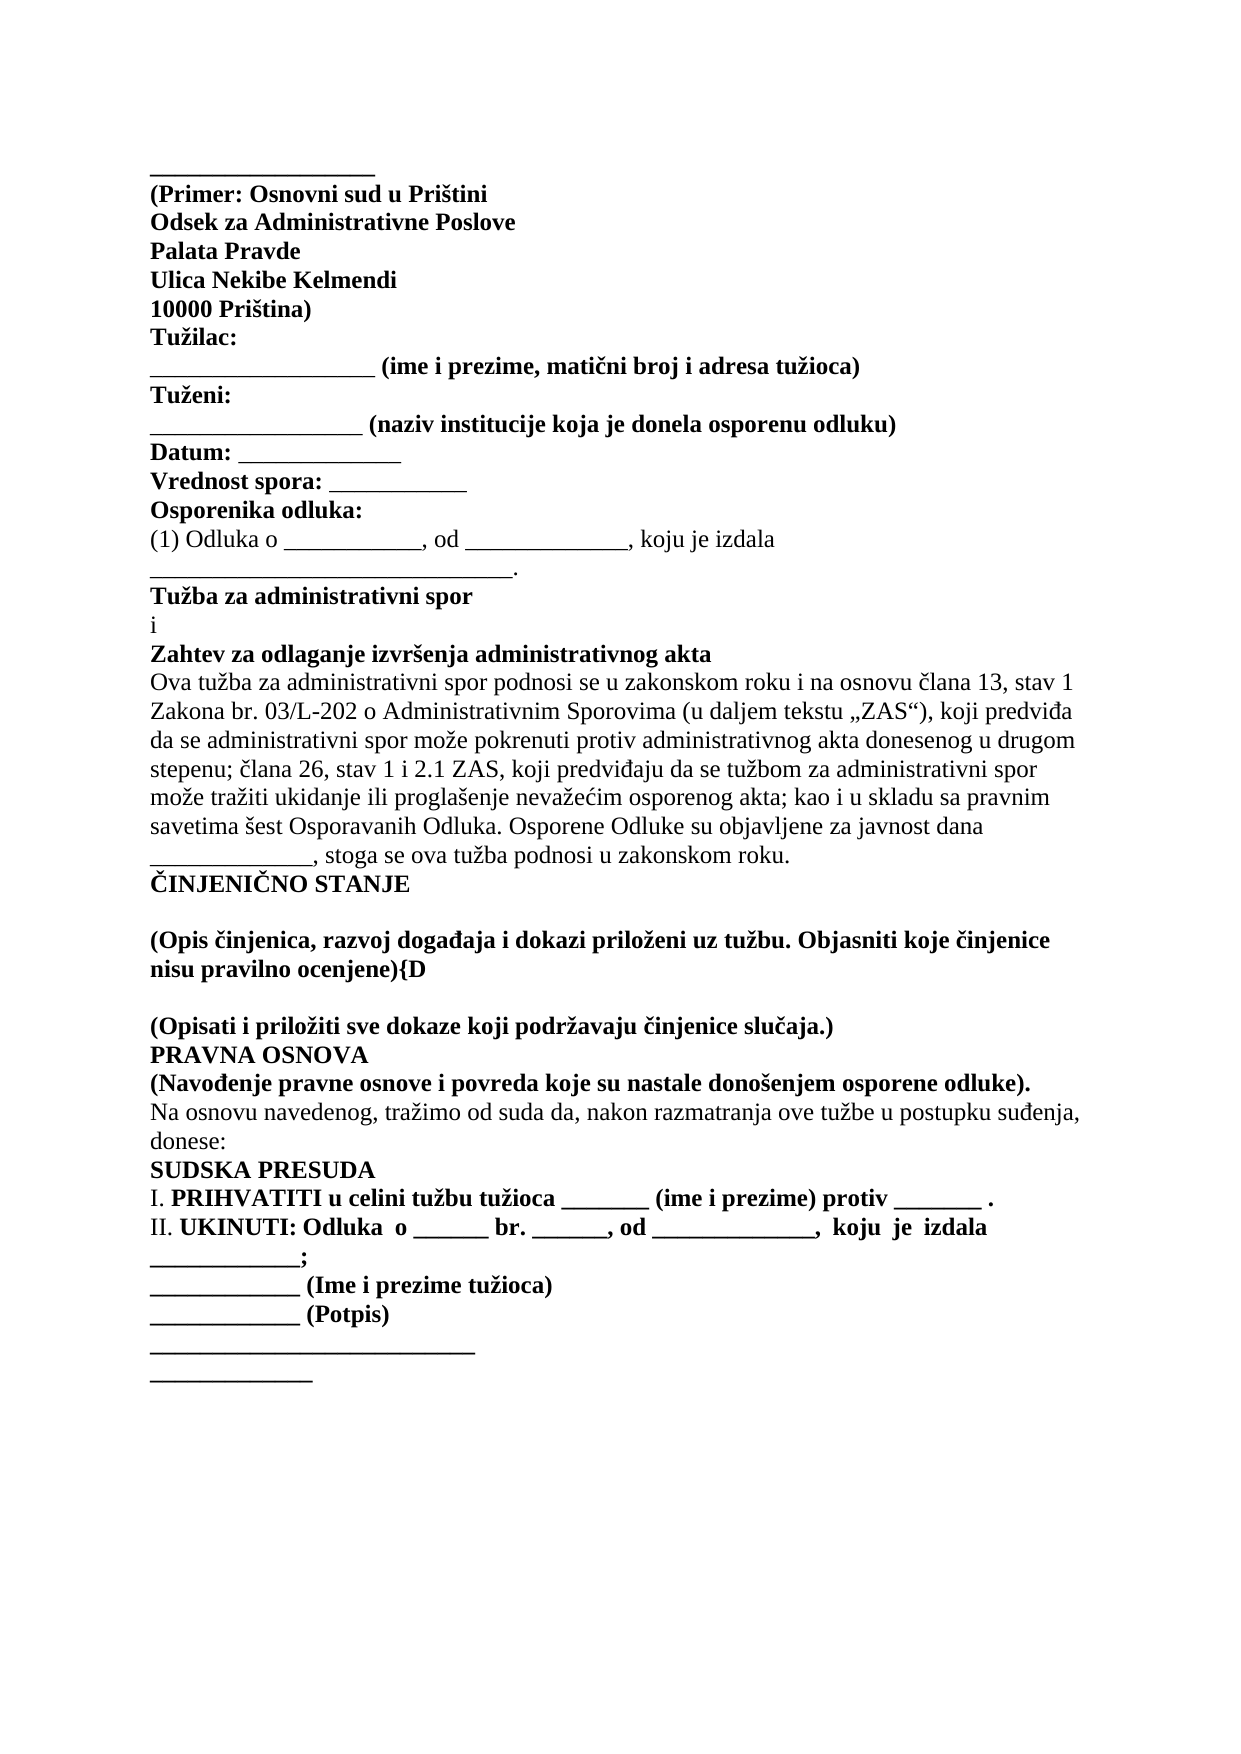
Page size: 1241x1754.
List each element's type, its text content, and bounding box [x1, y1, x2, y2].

text Datum: _____________Vrednost spora: ___________ [150, 437, 1090, 495]
text ČINJENIČNO STANJE [150, 869, 1090, 897]
text Na osnovu navedenog, tražimo od suda da, nakon razmatranja ove tužbe u postupku suđenja, donese: [150, 1097, 1090, 1155]
text Ova tužba za administrativni spor podnosi se u zakonskom roku i na osnovu člana 13, stav 1 Zakona br. 03/L-202 o Administrativnim Sporovima (u daljem tekstu „ZAS“), koji predviđa da se administrativni spor može pokrenuti protiv administrativnog akta donesenog u drugom stepenu; člana 26, stav 1 i 2.1 ZAS, koji predviđaju da se tužbom za administrativni spor može tražiti ukidanje ili proglašenje nevažećim osporenog akta; kao i u skladu sa pravnim savetima šest Osporavanih Odluka. Osporene Odluke su objavljene za javnost dana _____________, stoga se ova tužba podnosi u zakonskom roku. [150, 667, 1090, 869]
text Tužba za administrativni sporiZahtev za odlaganje izvršenja administrativnog akta [150, 581, 1090, 667]
text (Opis činjenica, razvoj događaja i dokazi priloženi uz tužbu. Objasniti koje činjenice nisu pravilno ocenjene){D [150, 926, 1090, 983]
text Tužilac:__________________ (ime i prezime, matični broj i adresa tužioca) [150, 322, 1090, 380]
text PRAVNA OSNOVA(Navođenje pravne osnove i povreda koje su nastale donošenjem osporene odluke). [150, 1040, 1090, 1097]
text __________________(Primer: Osnovni sud u PrištiniOdsek za Administrativne PoslovePalata PravdeUlica Nekibe Kelmendi10000 Priština) [150, 150, 1090, 322]
text (Opisati i priložiti sve dokaze koji podržavaju činjenice slučaja.) [150, 1011, 1090, 1040]
text SUDSKA PRESUDAI. PRIHVATITI u celini tužbu tužioca _______ (ime i prezime) protiv _______ .II. UKINUTI: Odluka o ______ br. ______, od _____________, koju je izdala ____________; [150, 1155, 1090, 1270]
text ____________ (Ime i prezime tužioca)____________ (Potpis)__________________________ _____________ [150, 1270, 1090, 1385]
text Osporenika odluka:(1) Odluka o ___________, od _____________, koju je izdala _____________________________. [150, 495, 1090, 581]
text Tuženi:_________________ (naziv institucije koja je donela osporenu odluku) [150, 380, 1090, 437]
